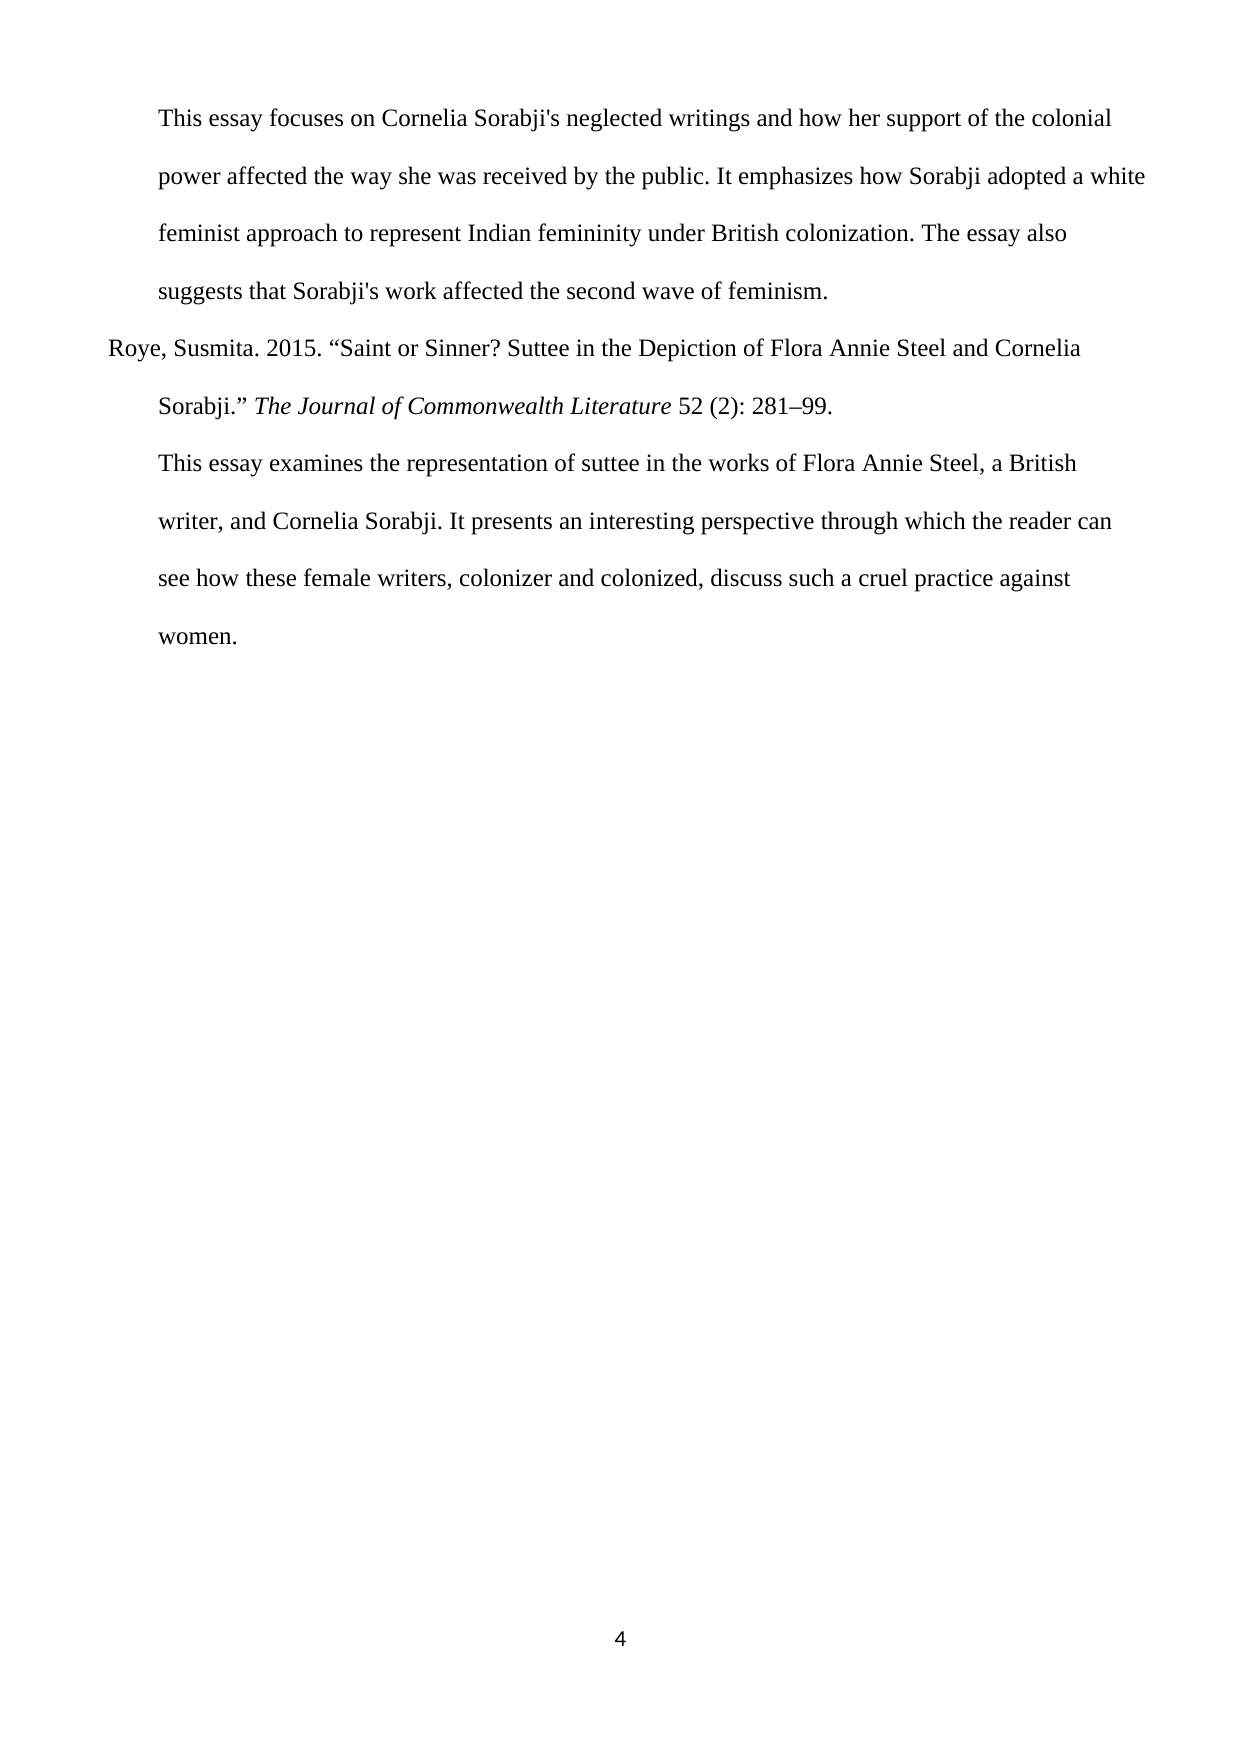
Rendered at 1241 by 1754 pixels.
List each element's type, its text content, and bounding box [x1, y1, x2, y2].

text This essay examines the representation of suttee in the works of Flora Annie Steel, a British writer, and Cornelia Sorabji. It presents an interesting perspective through which the reader can see how these female writers, colonizer and colonized, discuss such a cruel practice against women. [108, 448, 1147, 650]
text This essay focuses on Cornelia Sorabji's neglected writings and how her support of the colonial power affected the way she was received by the public. It emphasizes how Sorabji adopted a white feminist approach to represent Indian femininity under British colonization. The essay also suggests that Sorabji's work affected the second wave of feminism. [108, 103, 1147, 305]
text Roye, Susmita. 2015. “Saint or Sinner? Suttee in the Depiction of Flora Annie Steel and Cornelia Sorabji.” The Journal of Commonwealth Literature 52 (2): 281–99. [108, 333, 1147, 420]
